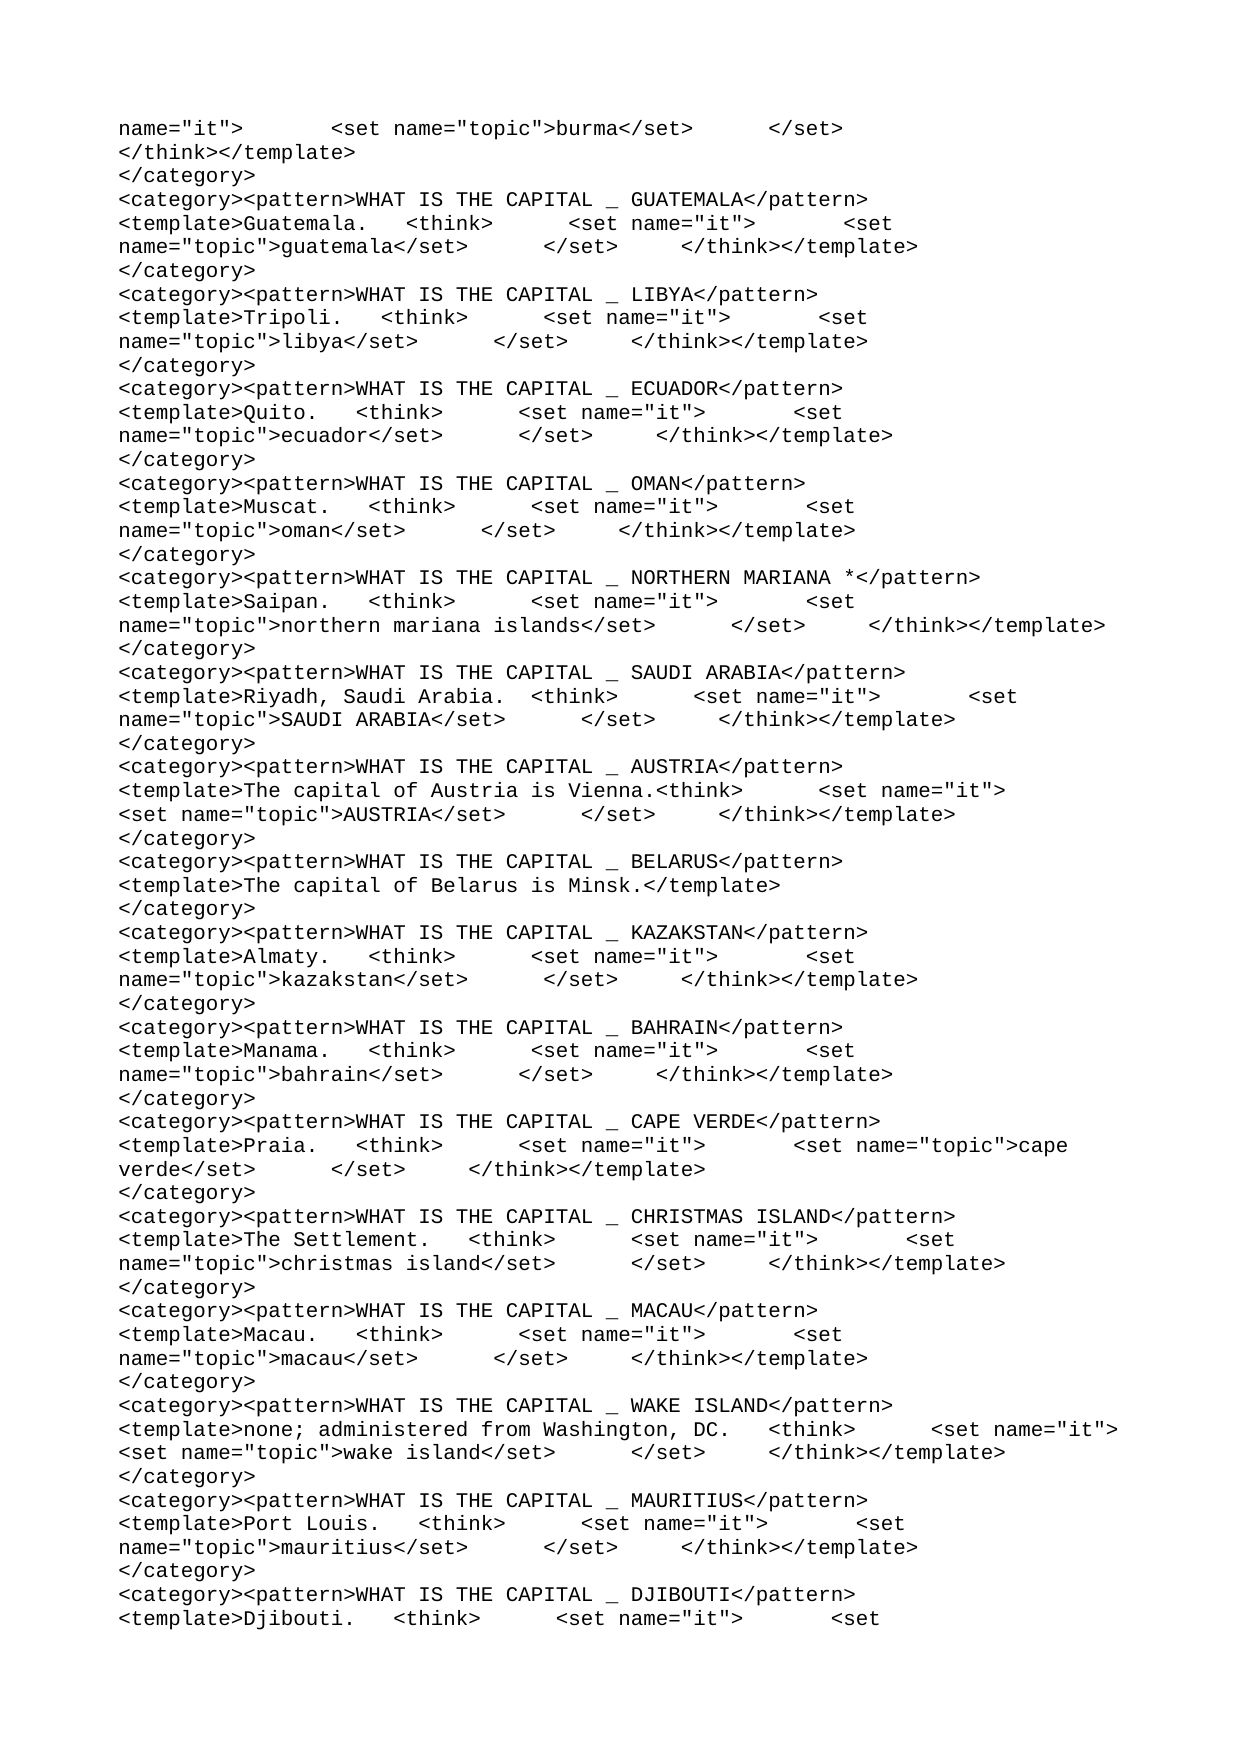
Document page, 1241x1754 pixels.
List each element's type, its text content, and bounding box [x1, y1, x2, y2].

text </category> [118, 1561, 1122, 1584]
text </category> [118, 898, 1122, 922]
text </category> [118, 1371, 1122, 1395]
text <template>Riyadh, Saudi Arabia. <think> <set name="it"> <set name="topic">SAUDI ARABIA</set> </set> </think></template> [118, 686, 1122, 733]
text <template>The capital of Austria is Vienna.<think> <set name="it"> <set name="topic">AUSTRIA</set> </set> </think></template> [118, 780, 1122, 827]
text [118, 1608, 1122, 1631]
text <category><pattern>WHAT IS THE CAPITAL _ NORTHERN MARIANA *</pattern> [118, 567, 1122, 591]
text <category><pattern>WHAT IS THE CAPITAL _ WAKE ISLAND</pattern> [118, 1395, 1122, 1419]
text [118, 118, 1122, 165]
text </category> [118, 449, 1122, 473]
text </category> [118, 1466, 1122, 1489]
text <template>Manama. <think> <set name="it"> <set name="topic">bahrain</set> </set> </think></template> [118, 1040, 1122, 1088]
text <category><pattern>WHAT IS THE CAPITAL _ DJIBOUTI</pattern> [118, 1584, 1122, 1608]
text <category><pattern>WHAT IS THE CAPITAL _ MACAU</pattern> [118, 1300, 1122, 1324]
text </category> [118, 733, 1122, 757]
text </category> [118, 1182, 1122, 1206]
text </category> [118, 1088, 1122, 1111]
text <template>Guatemala. <think> <set name="it"> <set name="topic">guatemala</set> </set> </think></template> [118, 213, 1122, 260]
text <template>Tripoli. <think> <set name="it"> <set name="topic">libya</set> </set> </think></template> [118, 307, 1122, 354]
text <category><pattern>WHAT IS THE CAPITAL _ MAURITIUS</pattern> [118, 1489, 1122, 1513]
text <template>Muscat. <think> <set name="it"> <set name="topic">oman</set> </set> </think></template> [118, 496, 1122, 544]
text </category> [118, 260, 1122, 284]
text <template>Port Louis. <think> <set name="it"> <set name="topic">mauritius</set> </set> </think></template> [118, 1513, 1122, 1561]
text <category><pattern>WHAT IS THE CAPITAL _ AUSTRIA</pattern> [118, 757, 1122, 780]
text </category> [118, 1277, 1122, 1300]
text <template>Quito. <think> <set name="it"> <set name="topic">ecuador</set> </set> </think></template> [118, 402, 1122, 449]
text </category> [118, 354, 1122, 378]
text <category><pattern>WHAT IS THE CAPITAL _ BAHRAIN</pattern> [118, 1017, 1122, 1040]
text <category><pattern>WHAT IS THE CAPITAL _ ECUADOR</pattern> [118, 378, 1122, 402]
text <category><pattern>WHAT IS THE CAPITAL _ BELARUS</pattern> [118, 851, 1122, 875]
text <template>Saipan. <think> <set name="it"> <set name="topic">northern mariana islands</set> </set> </think></template> [118, 591, 1122, 638]
text </category> [118, 165, 1122, 189]
text <template>Macau. <think> <set name="it"> <set name="topic">macau</set> </set> </think></template> [118, 1324, 1122, 1371]
text <template>The Settlement. <think> <set name="it"> <set name="topic">christmas island</set> </set> </think></template> [118, 1229, 1122, 1277]
text <template>Almaty. <think> <set name="it"> <set name="topic">kazakstan</set> </set> </think></template> [118, 946, 1122, 993]
text </category> [118, 827, 1122, 851]
text <category><pattern>WHAT IS THE CAPITAL _ SAUDI ARABIA</pattern> [118, 662, 1122, 686]
text </category> [118, 544, 1122, 567]
text </category> [118, 993, 1122, 1017]
text <category><pattern>WHAT IS THE CAPITAL _ OMAN</pattern> [118, 473, 1122, 496]
text <category><pattern>WHAT IS THE CAPITAL _ GUATEMALA</pattern> [118, 189, 1122, 213]
text <category><pattern>WHAT IS THE CAPITAL _ KAZAKSTAN</pattern> [118, 922, 1122, 946]
text <category><pattern>WHAT IS THE CAPITAL _ LIBYA</pattern> [118, 284, 1122, 307]
text <category><pattern>WHAT IS THE CAPITAL _ CAPE VERDE</pattern> [118, 1111, 1122, 1135]
text <category><pattern>WHAT IS THE CAPITAL _ CHRISTMAS ISLAND</pattern> [118, 1206, 1122, 1229]
text <template>none; administered from Washington, DC. <think> <set name="it"> <set name="topic">wake island</set> </set> </think></template> [118, 1419, 1122, 1466]
text <template>Praia. <think> <set name="it"> <set name="topic">cape verde</set> </set> </think></template> [118, 1135, 1122, 1182]
text <template>The capital of Belarus is Minsk.</template> [118, 875, 1122, 898]
text </category> [118, 638, 1122, 662]
